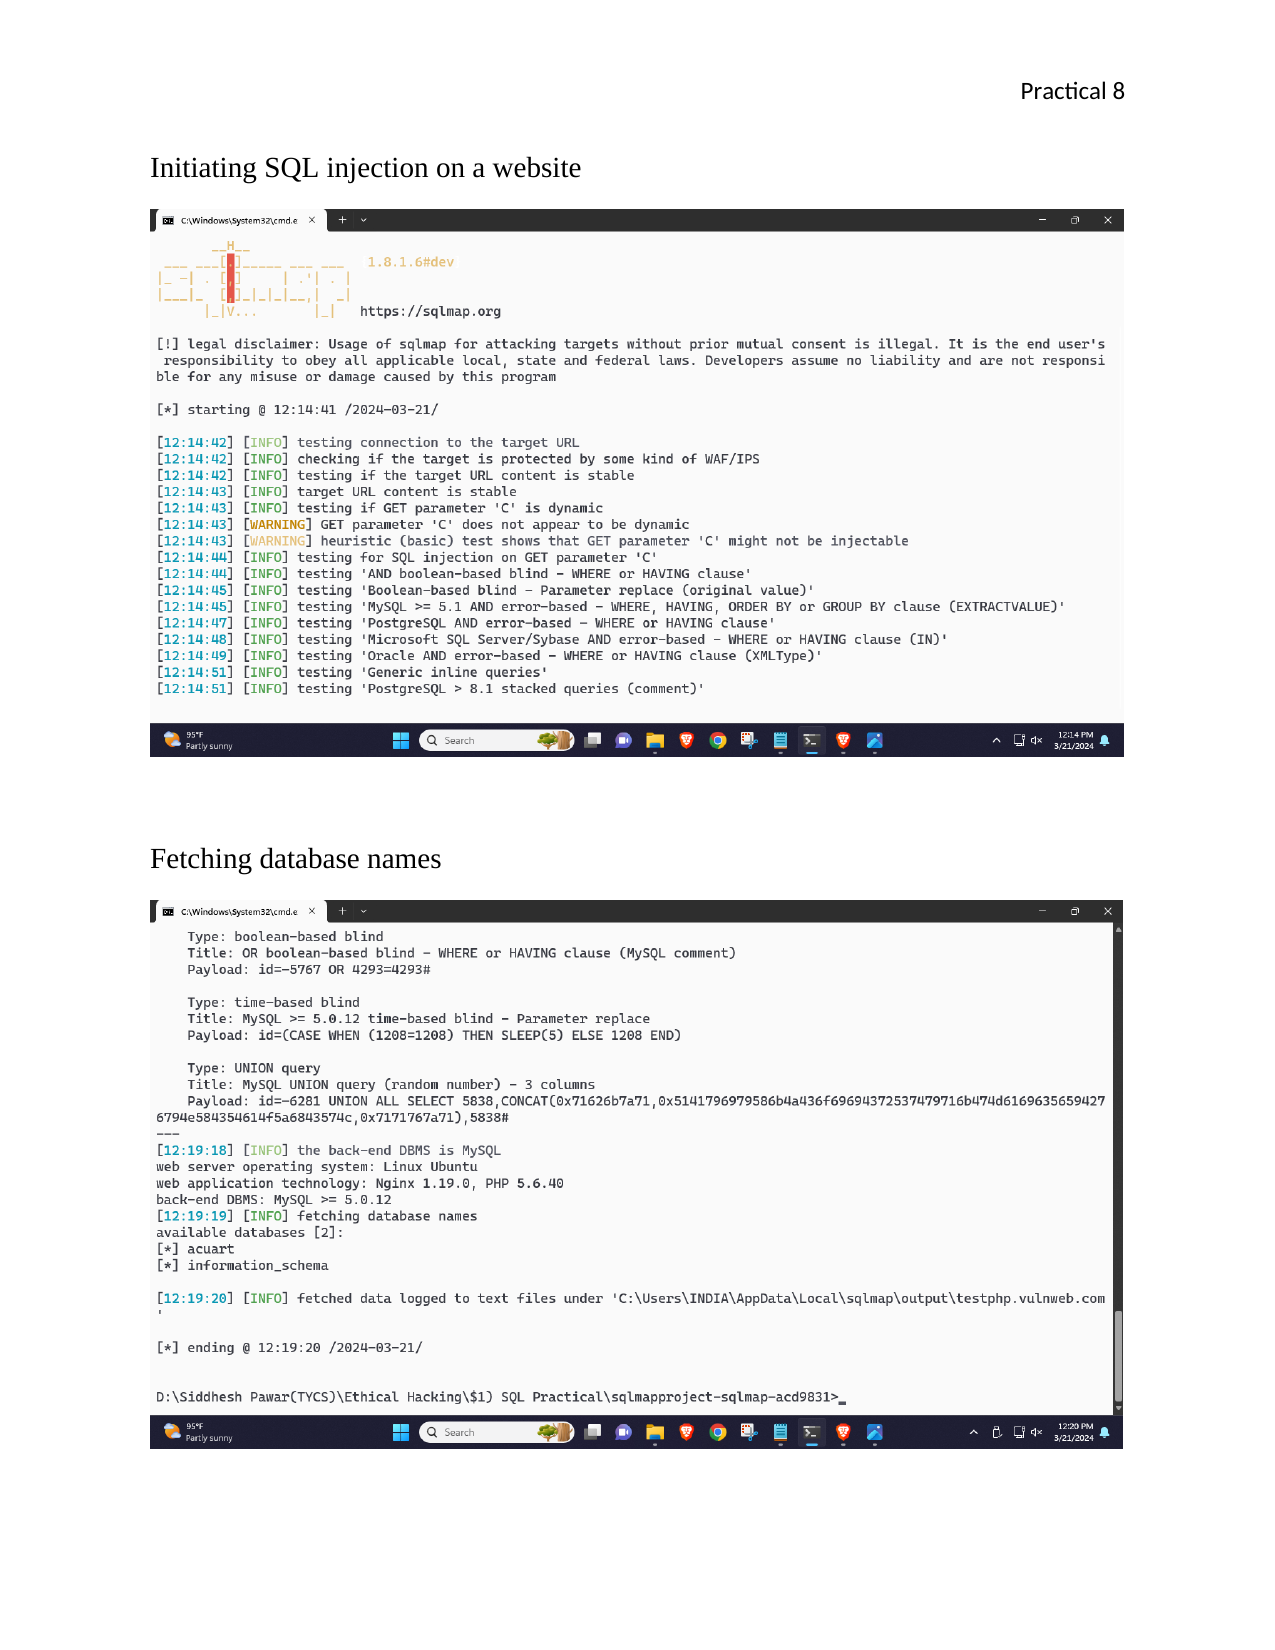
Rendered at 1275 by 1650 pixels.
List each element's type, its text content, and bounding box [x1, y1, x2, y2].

picture [150, 209, 1124, 757]
text Fetching database names [150, 841, 1125, 875]
text Initiating SQL injection on a website [150, 150, 1125, 183]
picture [150, 900, 1123, 1449]
